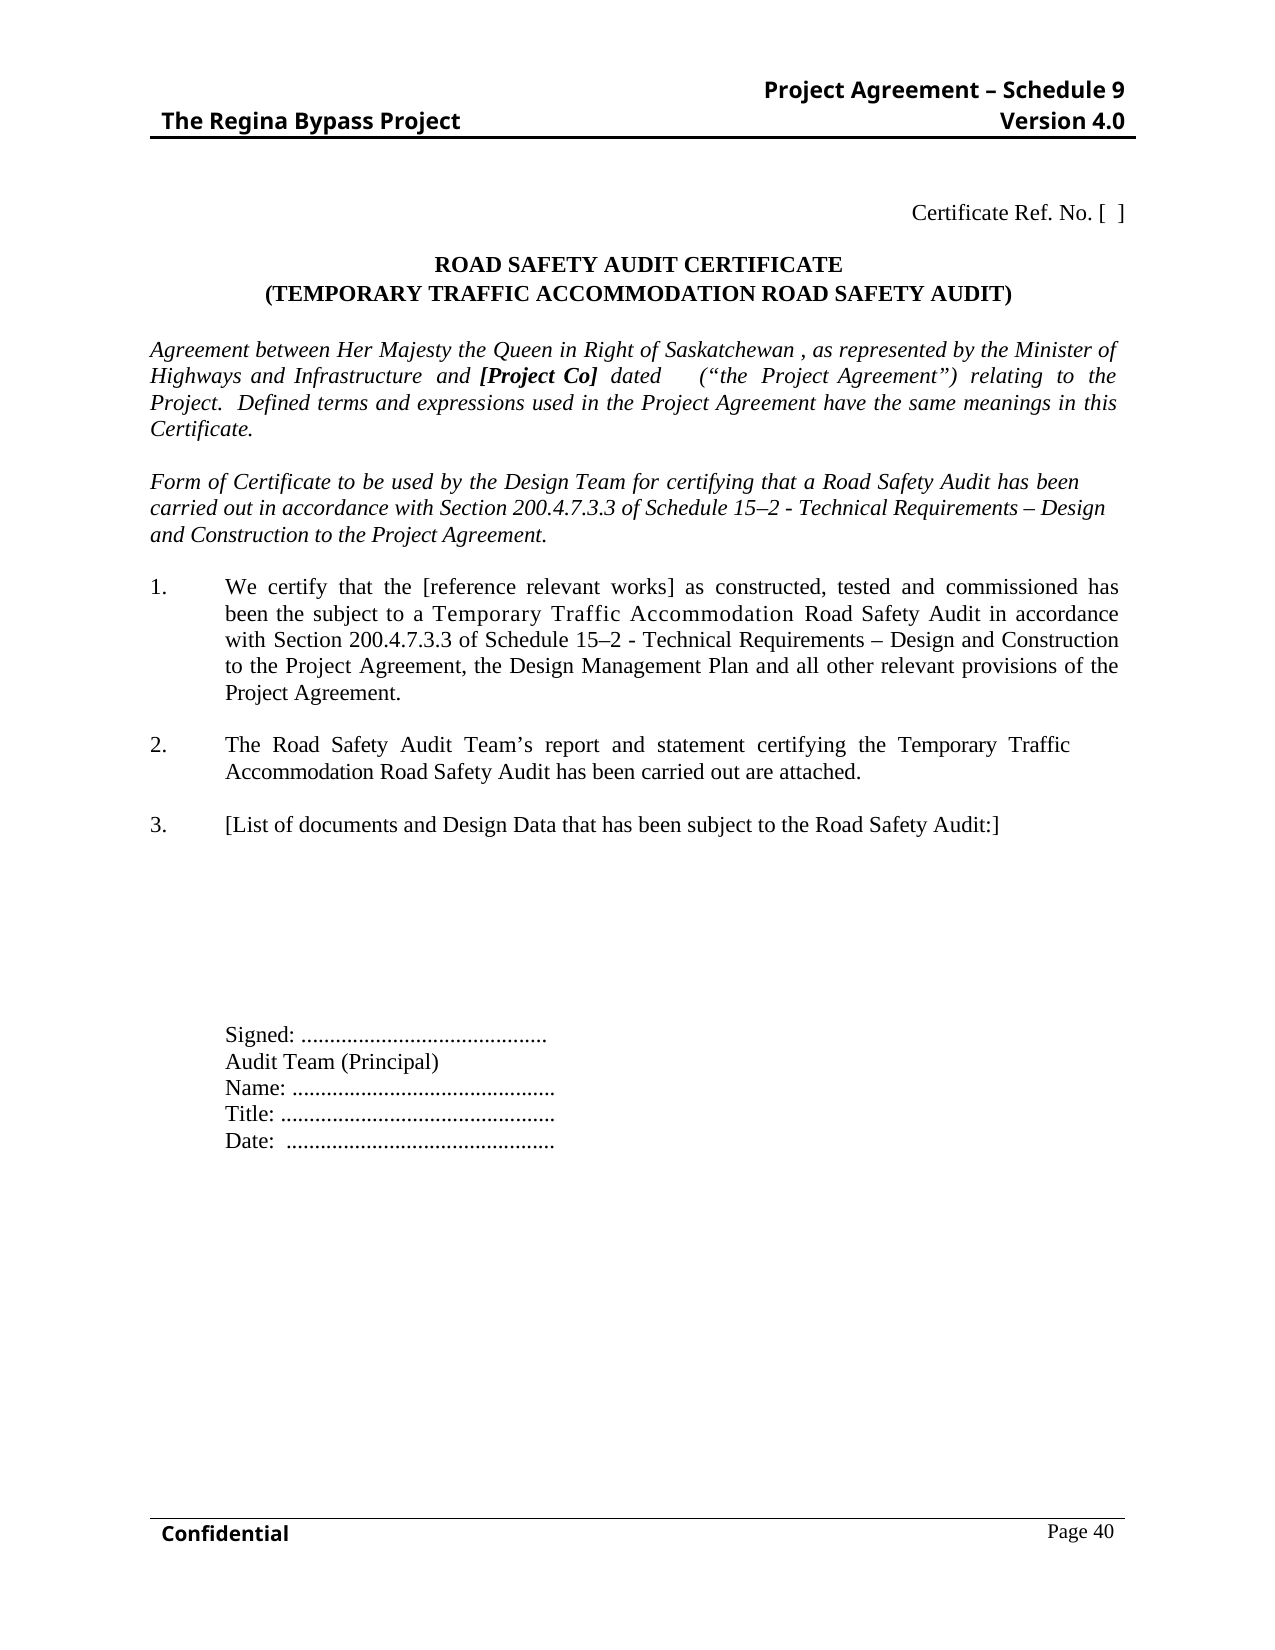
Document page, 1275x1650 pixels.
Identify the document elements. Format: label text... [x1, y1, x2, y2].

text Certificate Ref. No. [ ] [150, 196, 1125, 225]
text Audit Team (Principal) [225, 1048, 650, 1074]
text Title: ................................................ [225, 1101, 678, 1127]
text Agreement between Her Majesty the Queen in Right of Saskatchewan , as represented by the Minister of Highways and Infrastructure and [Project Co] dated  (“the Project Agreement”) relating to the Project. Defined terms and expressions used in the Project Agreement have the same meanings in this Certificate. [150, 336, 1119, 442]
text Date: ............................................... [225, 1127, 678, 1153]
list We certify that the [reference relevant works] as constructed, tested and commissioned has been the subject to a Temporary Traffic Accommodation Road Safety Audit in accordance with Section 200.4.7.3.3 of Schedule 15–2 - Technical Requirements – Design and Construction to the Project Agreement, the Design Management Plan and all other relevant provisions of the Project Agreement. [150, 573, 1119, 705]
text Name: .............................................. [225, 1074, 678, 1101]
text Form of Certificate to be used by the Design Team for certifying that a Road Safety Audit has been carried out in accordance with Section 200.4.7.3.3 of Schedule 15–2 - Technical Requirements – Design and Construction to the Project Agreement. [150, 468, 1119, 547]
text Signed: ........................................... [225, 1021, 650, 1048]
list [List of documents and Design Data that has been subject to the Road Safety Audit:] [150, 811, 1070, 837]
text (TEMPORARY TRAFFIC ACCOMMODATION ROAD SAFETY AUDIT) [150, 280, 1127, 307]
list The Road Safety Audit Team’s report and statement certifying the Temporary Traffic Accommodation Road Safety Audit has been carried out are attached. [150, 732, 1070, 784]
text ROAD SAFETY AUDIT CERTIFICATE [150, 251, 1127, 277]
